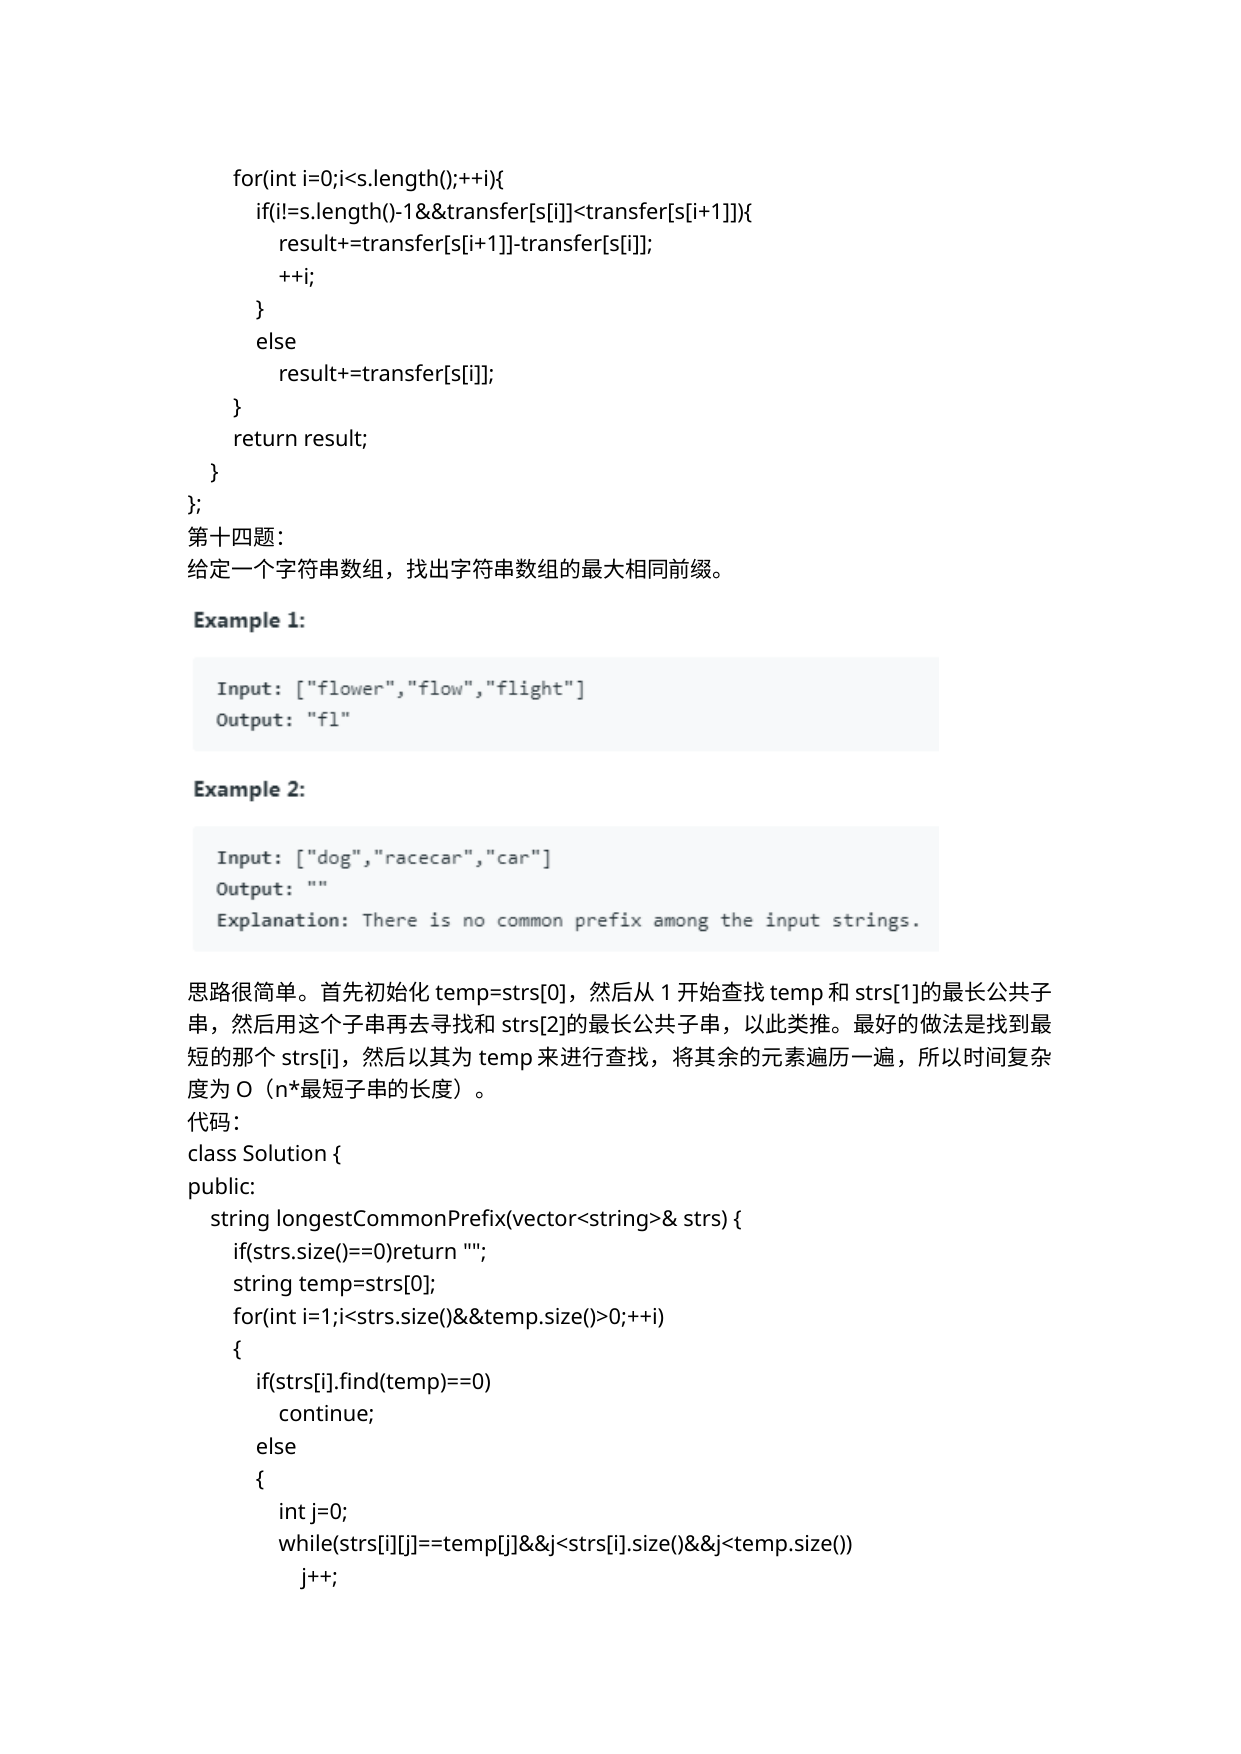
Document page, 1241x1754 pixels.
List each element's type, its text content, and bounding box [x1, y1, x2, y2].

text string longestCommonPrefix(vector<string>& strs) { [187, 1202, 1053, 1234]
text if(strs.size()==0)return ""; [187, 1234, 1053, 1267]
text string temp=strs[0]; [187, 1267, 1053, 1299]
picture [187, 584, 939, 969]
text class Solution { [187, 1137, 1053, 1169]
text result+=transfer[s[i]]; [187, 357, 1053, 389]
text return result; [187, 422, 1053, 454]
text while(strs[i][j]==temp[j]&&j<strs[i].size()&&j<temp.size()) [187, 1527, 1053, 1559]
text } [187, 389, 1053, 422]
text 给定一个字符串数组，找出字符串数组的最大相同前缀。 [187, 552, 1053, 584]
text { [187, 1462, 1053, 1494]
text } [187, 292, 1053, 324]
text if(i!=s.length()-1&&transfer[s[i]]<transfer[s[i+1]]){ [187, 194, 1053, 227]
text for(int i=0;i<s.length();++i){ [187, 162, 1053, 194]
text else [187, 324, 1053, 357]
text ++i; [187, 259, 1053, 292]
text continue; [187, 1397, 1053, 1429]
text 代码： [187, 1104, 1053, 1137]
text public: [187, 1169, 1053, 1202]
text int j=0; [187, 1494, 1053, 1527]
text for(int i=1;i<strs.size()&&temp.size()>0;++i) [187, 1299, 1053, 1332]
text } [187, 454, 1053, 487]
text { [187, 1332, 1053, 1364]
text 第十四题： [187, 519, 1053, 552]
text j++; [187, 1559, 1053, 1592]
text else [187, 1429, 1053, 1462]
text 思路很简单。首先初始化temp=strs[0]，然后从1开始查找temp和strs[1]的最长公共子串，然后用这个子串再去寻找和strs[2]的最长公共子串，以此类推。最好的做法是找到最短的那个strs[i]，然后以其为temp来进行查找，将其余的元素遍历一遍，所以时间复杂度为O（n*最短子串的长度）。 [187, 974, 1053, 1104]
text if(strs[i].find(temp)==0) [187, 1364, 1053, 1397]
text }; [187, 487, 1053, 519]
text result+=transfer[s[i+1]]-transfer[s[i]]; [187, 227, 1053, 259]
